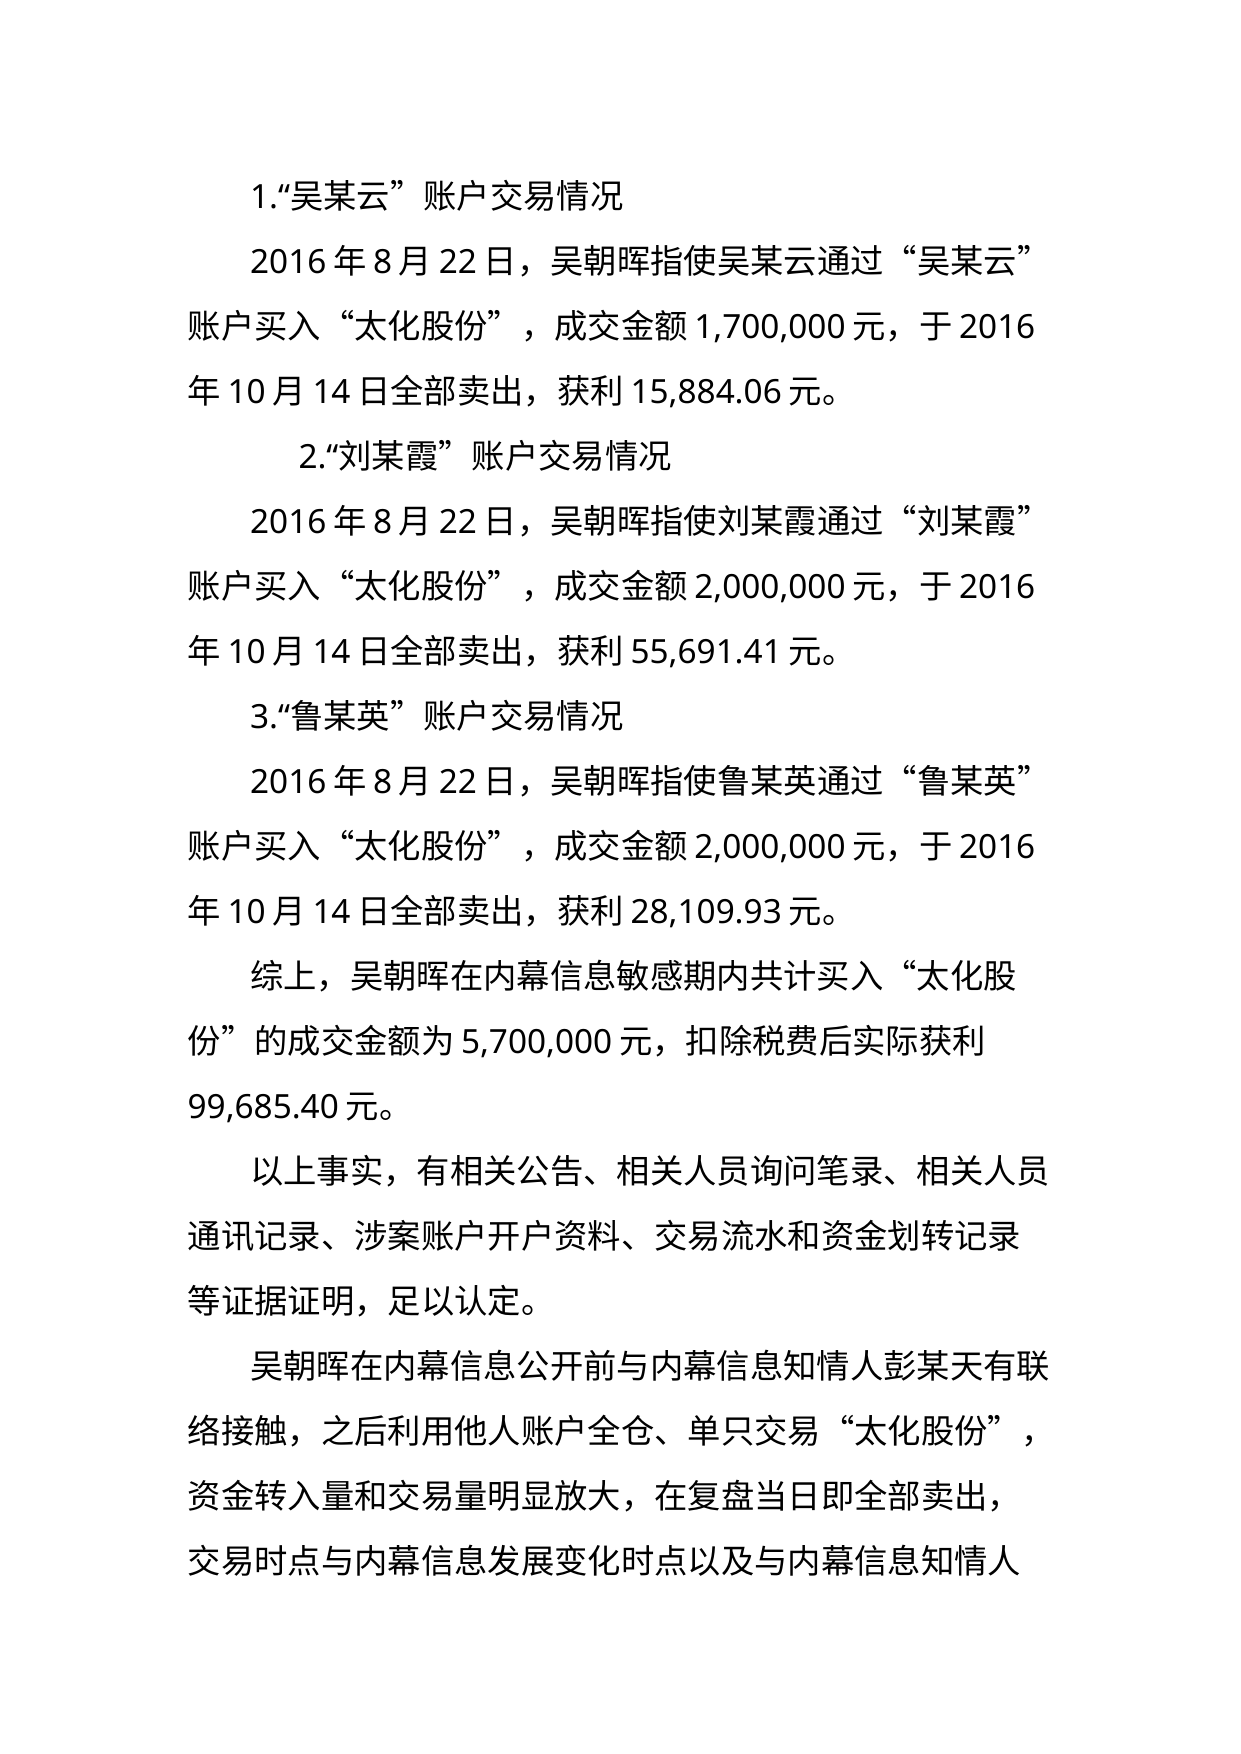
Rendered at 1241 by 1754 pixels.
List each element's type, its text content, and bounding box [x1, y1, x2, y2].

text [187, 1332, 1053, 1592]
text 以上事实，有相关公告、相关人员询问笔录、相关人员通讯记录、涉案账户开户资料、交易流水和资金划转记录等证据证明，足以认定。 [187, 1137, 1053, 1332]
text 2.“刘某霞”账户交易情况 [187, 422, 1053, 487]
text 3.“鲁某英”账户交易情况 [187, 682, 1053, 747]
text 2016年8月22日，吴朝晖指使鲁某英通过“鲁某英”账户买入“太化股份”，成交金额2,000,000元，于2016年10月14日全部卖出，获利28,109.93元。 [187, 747, 1053, 942]
text 2016年8月22日，吴朝晖指使刘某霞通过“刘某霞”账户买入“太化股份”，成交金额2,000,000元，于2016年10月14日全部卖出，获利55,691.41元。 [187, 487, 1053, 682]
text 2016年8月22日，吴朝晖指使吴某云通过“吴某云”账户买入“太化股份”，成交金额1,700,000元，于2016年10月14日全部卖出，获利15,884.06元。 [187, 227, 1053, 422]
text 综上，吴朝晖在内幕信息敏感期内共计买入“太化股份”的成交金额为5,700,000元，扣除税费后实际获利99,685.40元。 [187, 942, 1053, 1137]
text 1.“吴某云”账户交易情况 [187, 162, 1053, 227]
